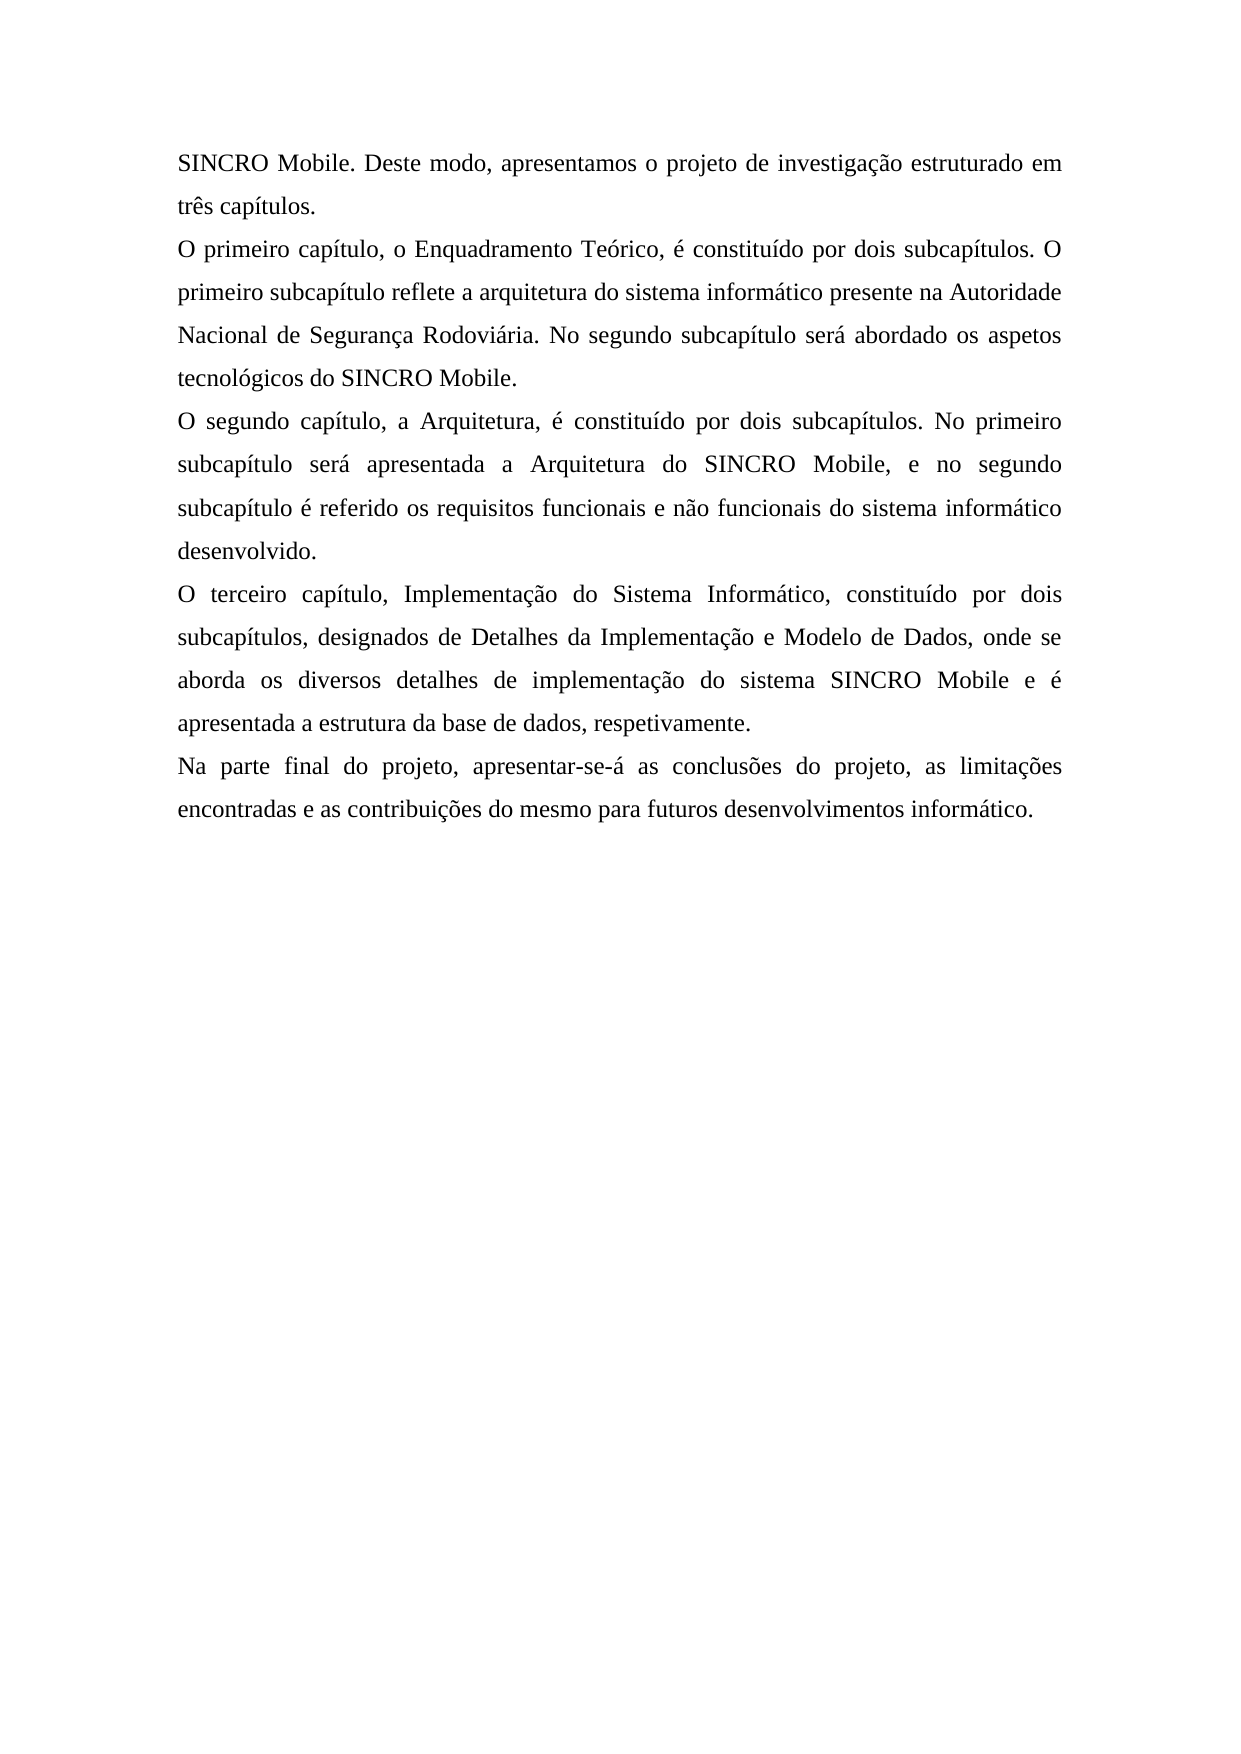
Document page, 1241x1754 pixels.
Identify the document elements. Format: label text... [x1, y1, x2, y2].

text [177, 148, 1063, 219]
text O primeiro capítulo, o Enquadramento Teórico, é constituído por dois subcapítulos. O primeiro subcapítulo reflete a arquitetura do sistema informático presente na Autoridade Nacional de Segurança Rodoviária. No segundo subcapítulo será abordado os aspetos tecnológicos do SINCRO Mobile. [177, 234, 1063, 392]
text O terceiro capítulo, Implementação do Sistema Informático, constituído por dois subcapítulos, designados de Detalhes da Implementação e Modelo de Dados, onde se aborda os diversos detalhes de implementação do sistema SINCRO Mobile e é apresentada a estrutura da base de dados, respetivamente. [177, 579, 1063, 737]
text Na parte final do projeto, apresentar-se-á as conclusões do projeto, as limitações encontradas e as contribuições do mesmo para futuros desenvolvimentos informático. [177, 751, 1063, 823]
text O segundo capítulo, a Arquitetura, é constituído por dois subcapítulos. No primeiro subcapítulo será apresentada a Arquitetura do SINCRO Mobile, e no segundo subcapítulo é referido os requisitos funcionais e não funcionais do sistema informático desenvolvido. [177, 406, 1063, 564]
